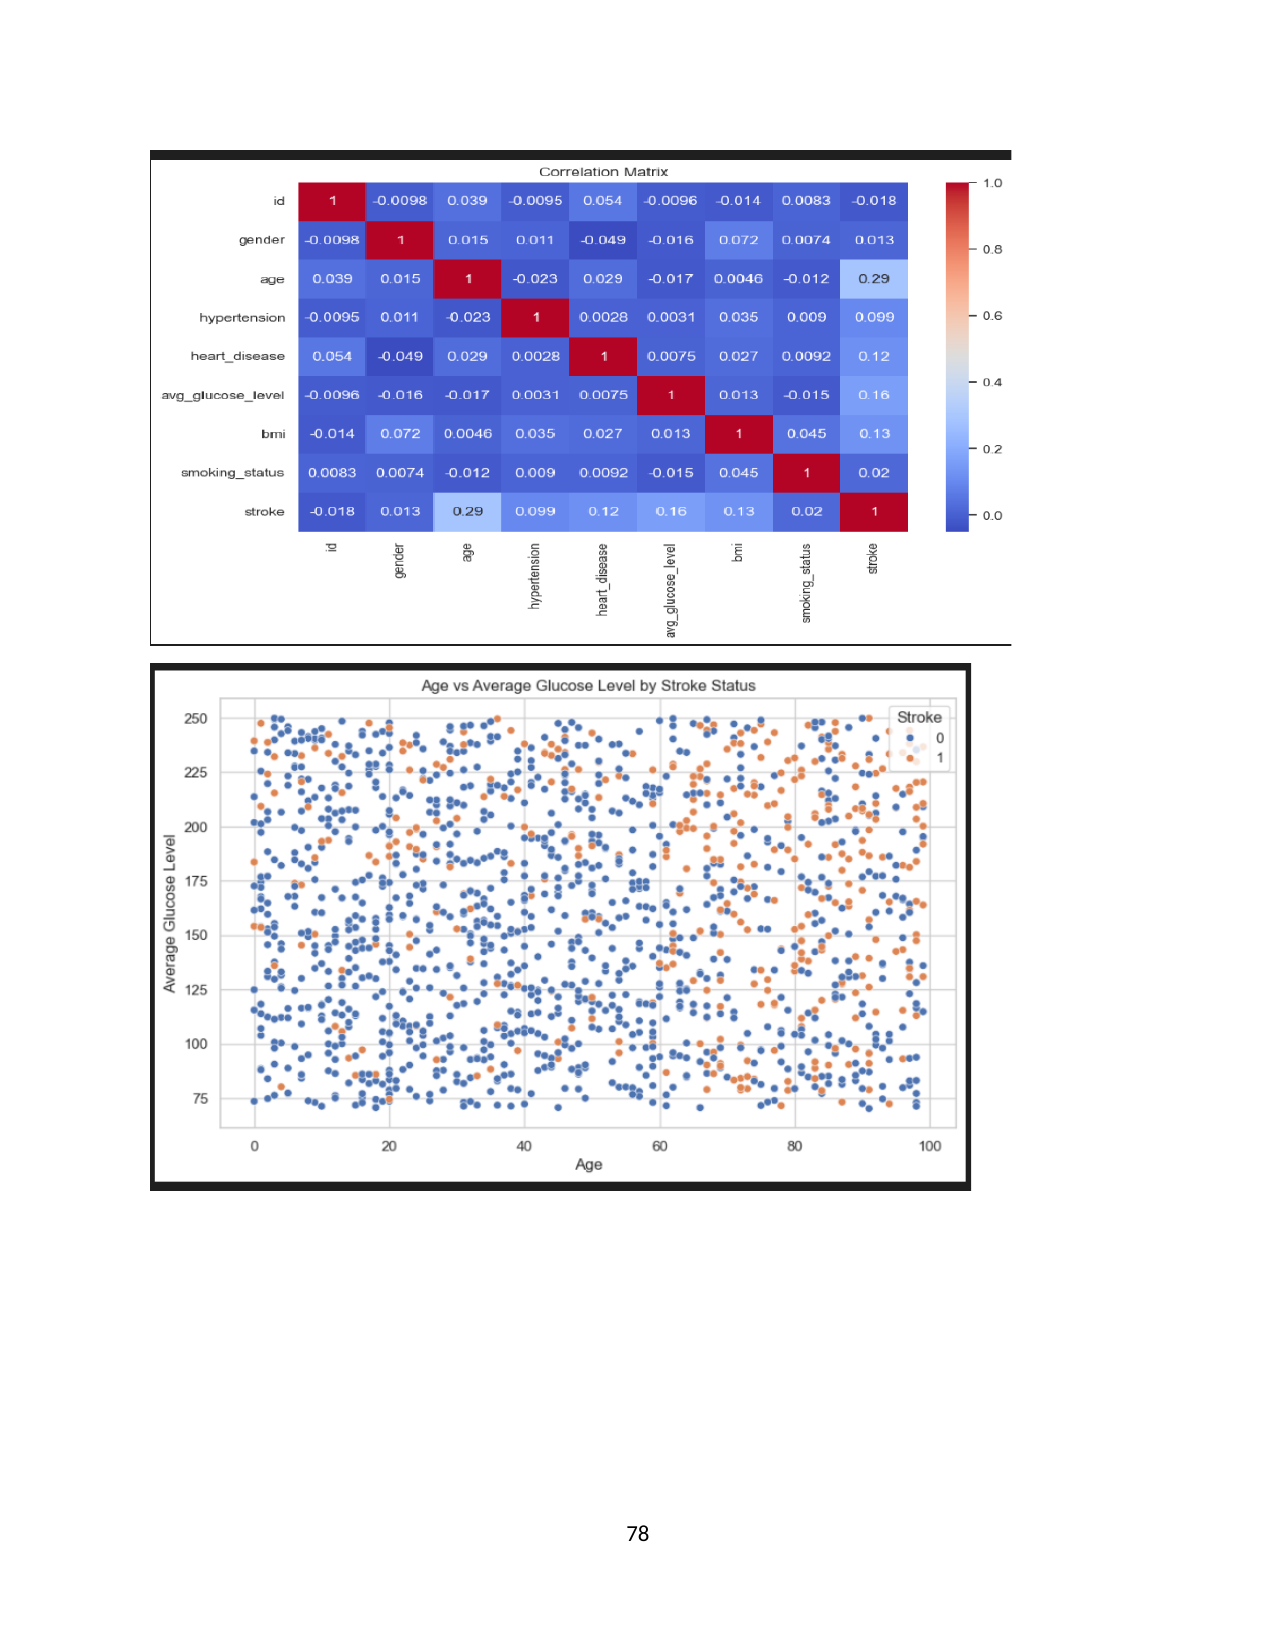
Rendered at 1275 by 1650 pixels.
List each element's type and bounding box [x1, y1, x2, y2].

picture [150, 663, 972, 1191]
picture [150, 150, 1012, 646]
